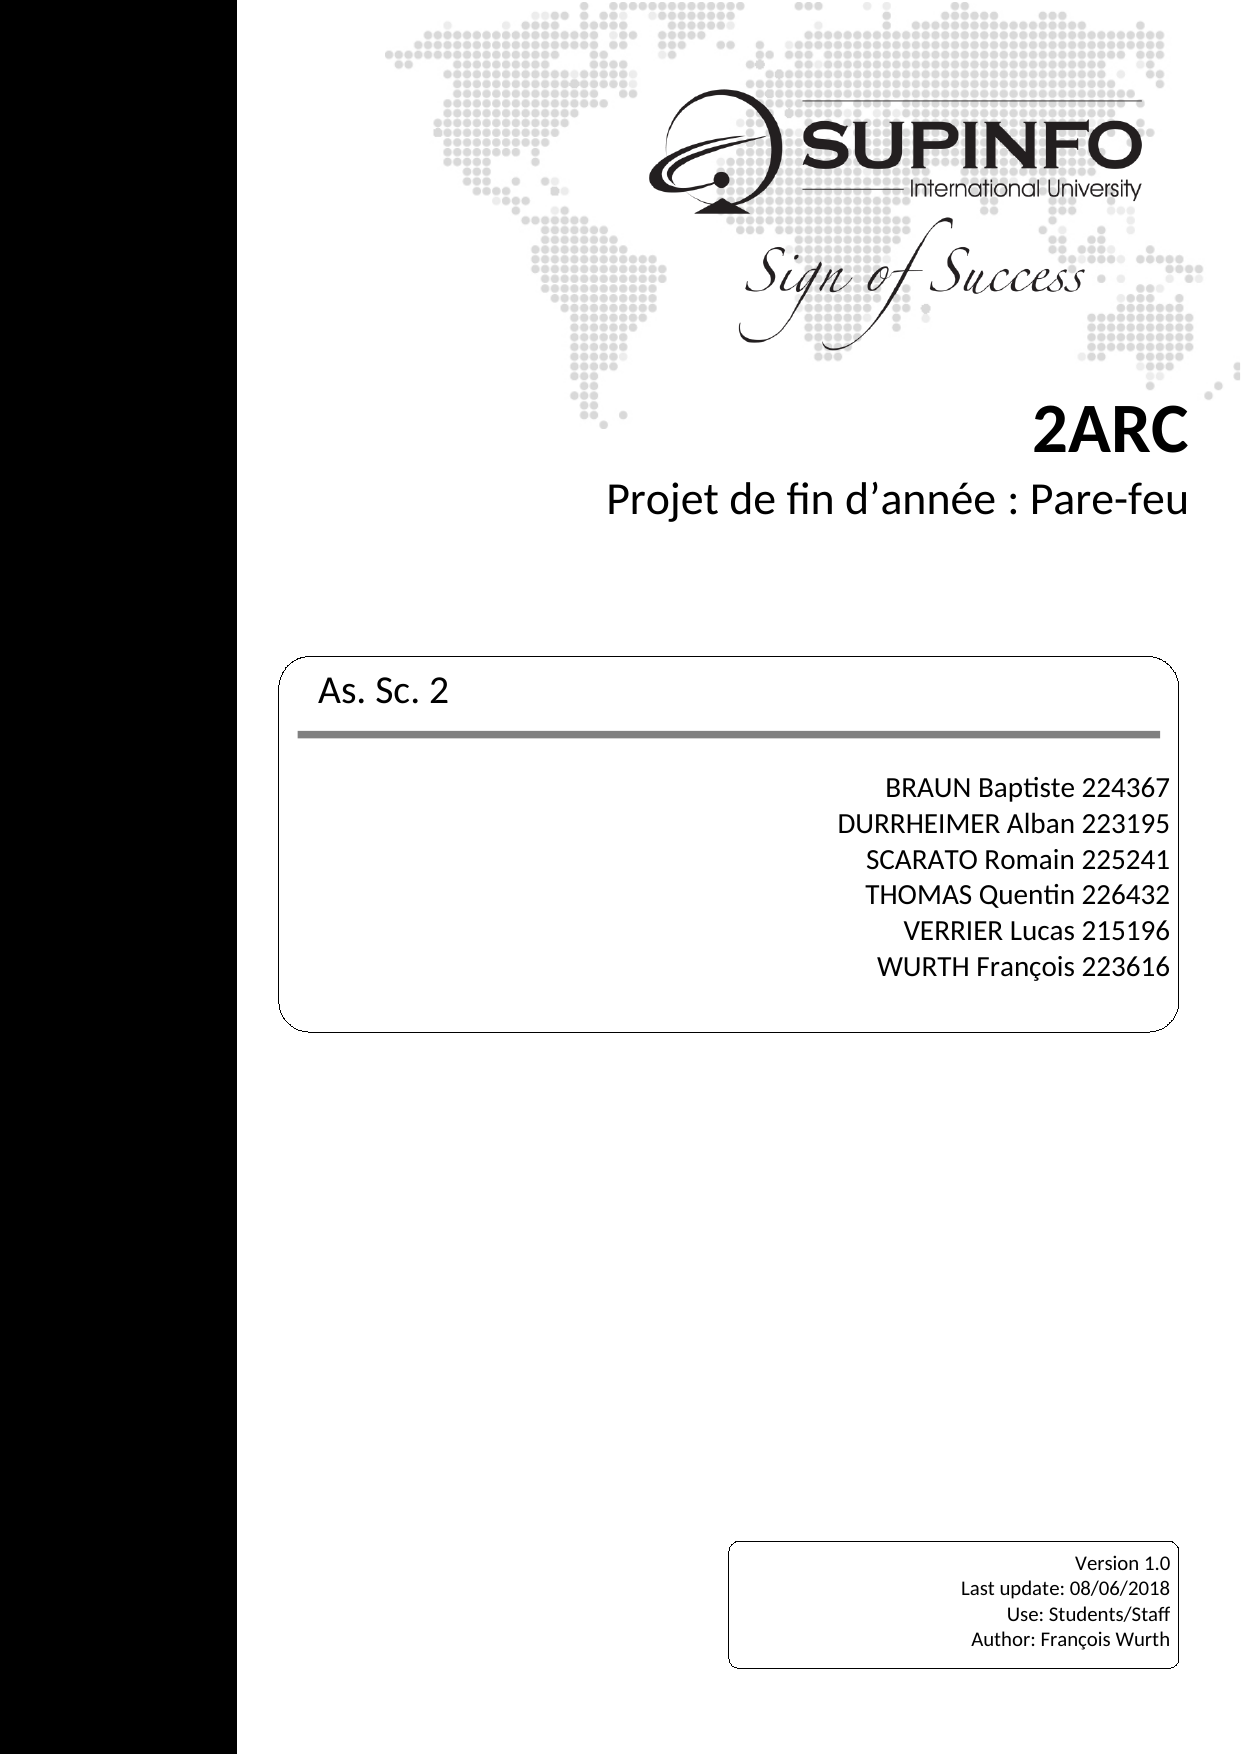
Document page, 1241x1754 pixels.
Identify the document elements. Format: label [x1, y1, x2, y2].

picture [1085, 415, 1094, 429]
picture [1124, 413, 1137, 428]
picture [385, 2, 1241, 429]
